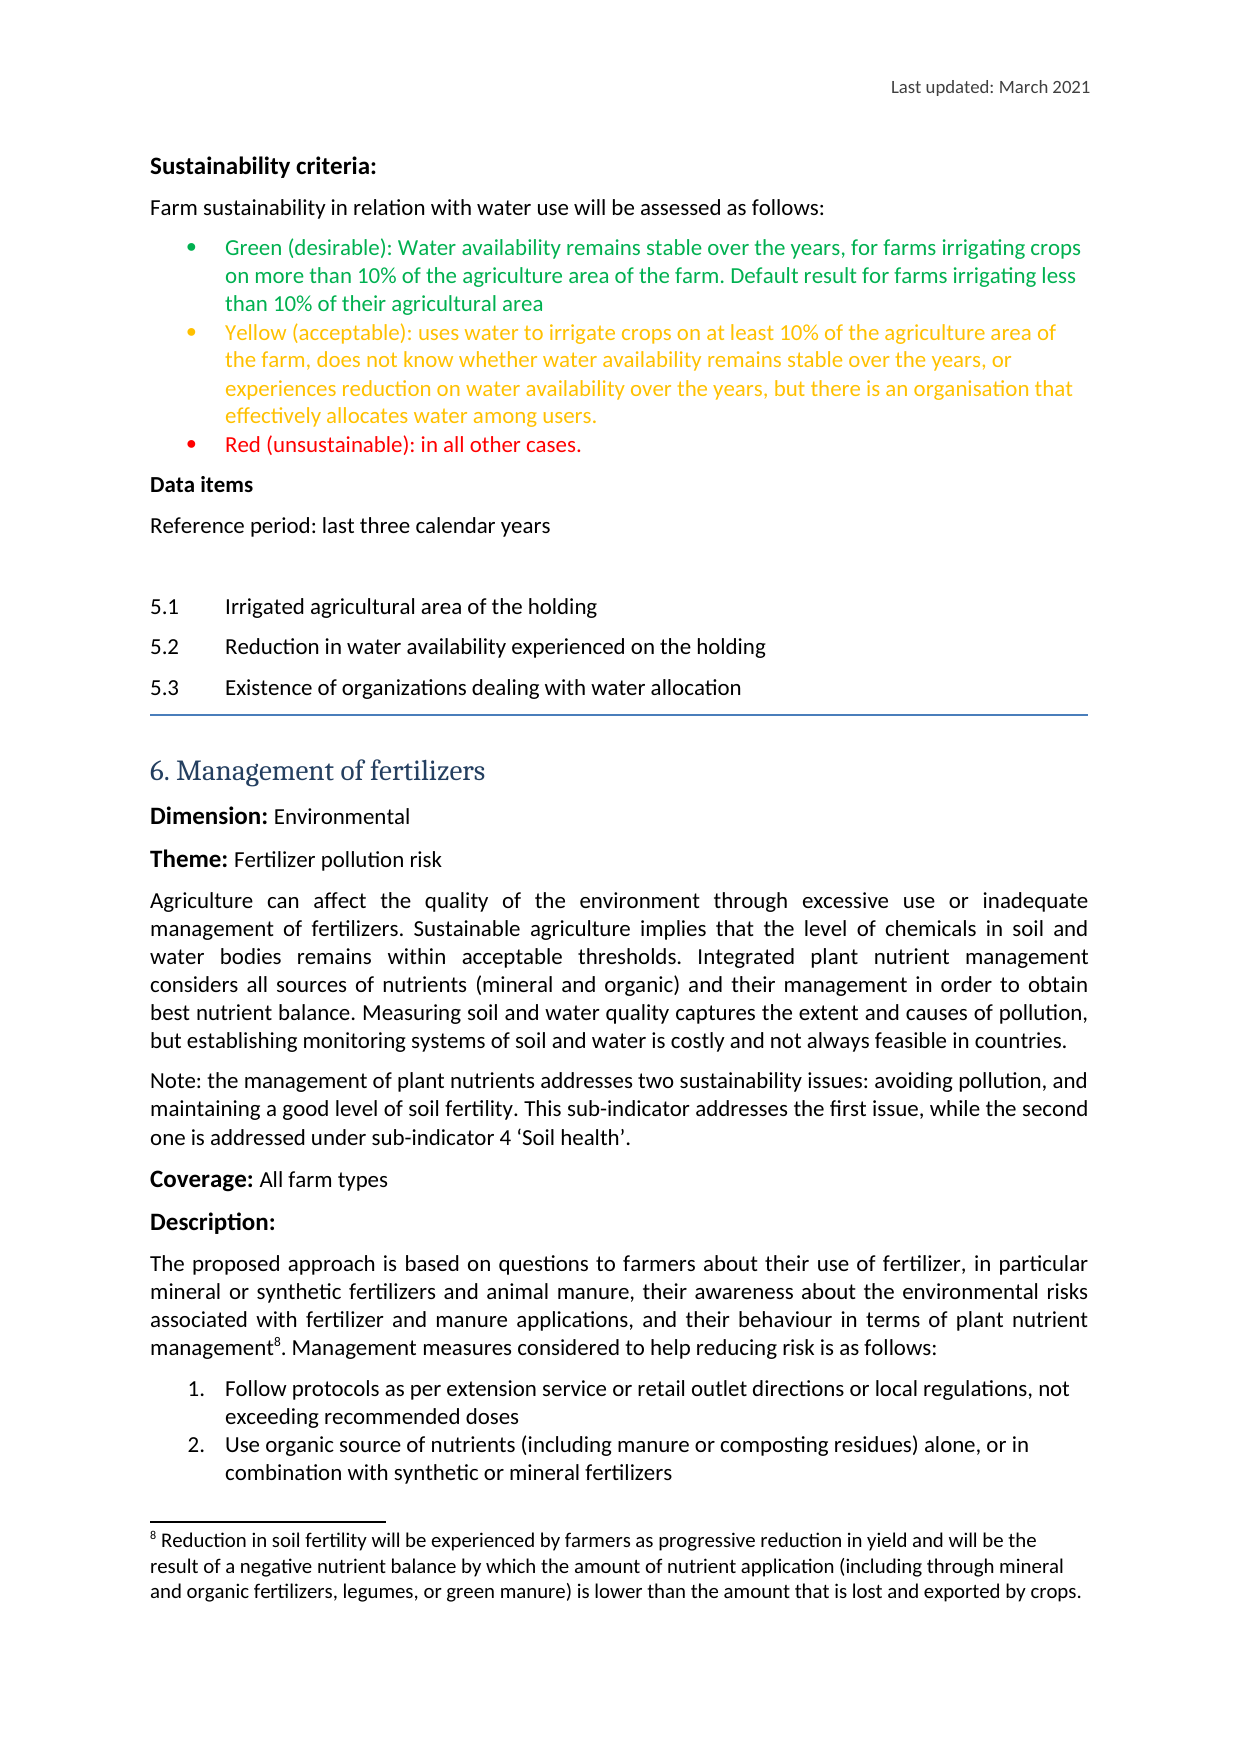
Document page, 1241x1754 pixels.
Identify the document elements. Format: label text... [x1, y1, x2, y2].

text Theme: Fertilizer pollution risk [150, 843, 1090, 873]
list Follow protocols as per extension service or retail outlet directions or local regulations, not exceeding recommended doses [187, 1374, 1090, 1430]
text 5.3 Existence of organizations dealing with water allocation [150, 673, 1090, 701]
text Dimension: Environmental [150, 800, 1090, 830]
text The proposed approach is based on questions to farmers about their use of fertilizer, in particular mineral or synthetic fertilizers and animal manure, their awareness about the environmental risks associated with fertilizer and manure applications, and their behaviour in terms of plant nutrient management. Management measures considered to help reducing risk is as follows: [150, 1249, 1090, 1361]
text Agriculture can affect the quality of the environment through excessive use or inadequate management of fertilizers. Sustainable agriculture implies that the level of chemicals in soil and water bodies remains within acceptable thresholds. Integrated plant nutrient management considers all sources of nutrients (mineral and organic) and their management in order to obtain best nutrient balance. Measuring soil and water quality captures the extent and causes of pollution, but establishing monitoring systems of soil and water is costly and not always feasible in countries. [150, 886, 1090, 1054]
text Farm sustainability in relation with water use will be assessed as follows: [150, 193, 1090, 221]
text Data items [150, 470, 1090, 498]
text Coverage: All farm types [150, 1163, 1090, 1194]
subtitle 6. Management of fertilizers [150, 754, 1090, 787]
list Use organic source of nutrients (including manure or composting residues) alone, or in combination with synthetic or mineral fertilizers [187, 1430, 1090, 1486]
text Reference period: last three calendar years [150, 511, 1090, 539]
text 5.2 Reduction in water availability experienced on the holding [150, 632, 1090, 660]
text Sustainability criteria: [150, 150, 1090, 181]
list Red (unsustainable): in all other cases. [187, 430, 1090, 458]
text 5.1 Irrigated agricultural area of the holding [150, 592, 1090, 620]
text Description: [150, 1206, 1090, 1237]
text Note: the management of plant nutrients addresses two sustainability issues: avoiding pollution, and maintaining a good level of soil fertility. This sub-indicator addresses the first issue, while the second one is addressed under sub-indicator 4 ‘Soil health’. [150, 1067, 1090, 1151]
list Yellow (acceptable): uses water to irrigate crops on at least 10% of the agriculture area of the farm, does not know whether water availability remains stable over the years, or experiences reduction on water availability over the years, but there is an organisation that effectively allocates water among users. [187, 318, 1090, 430]
list Green (desirable): Water availability remains stable over the years, for farms irrigating crops on more than 10% of the agriculture area of the farm. Default result for farms irrigating less than 10% of their agricultural area [187, 233, 1090, 318]
